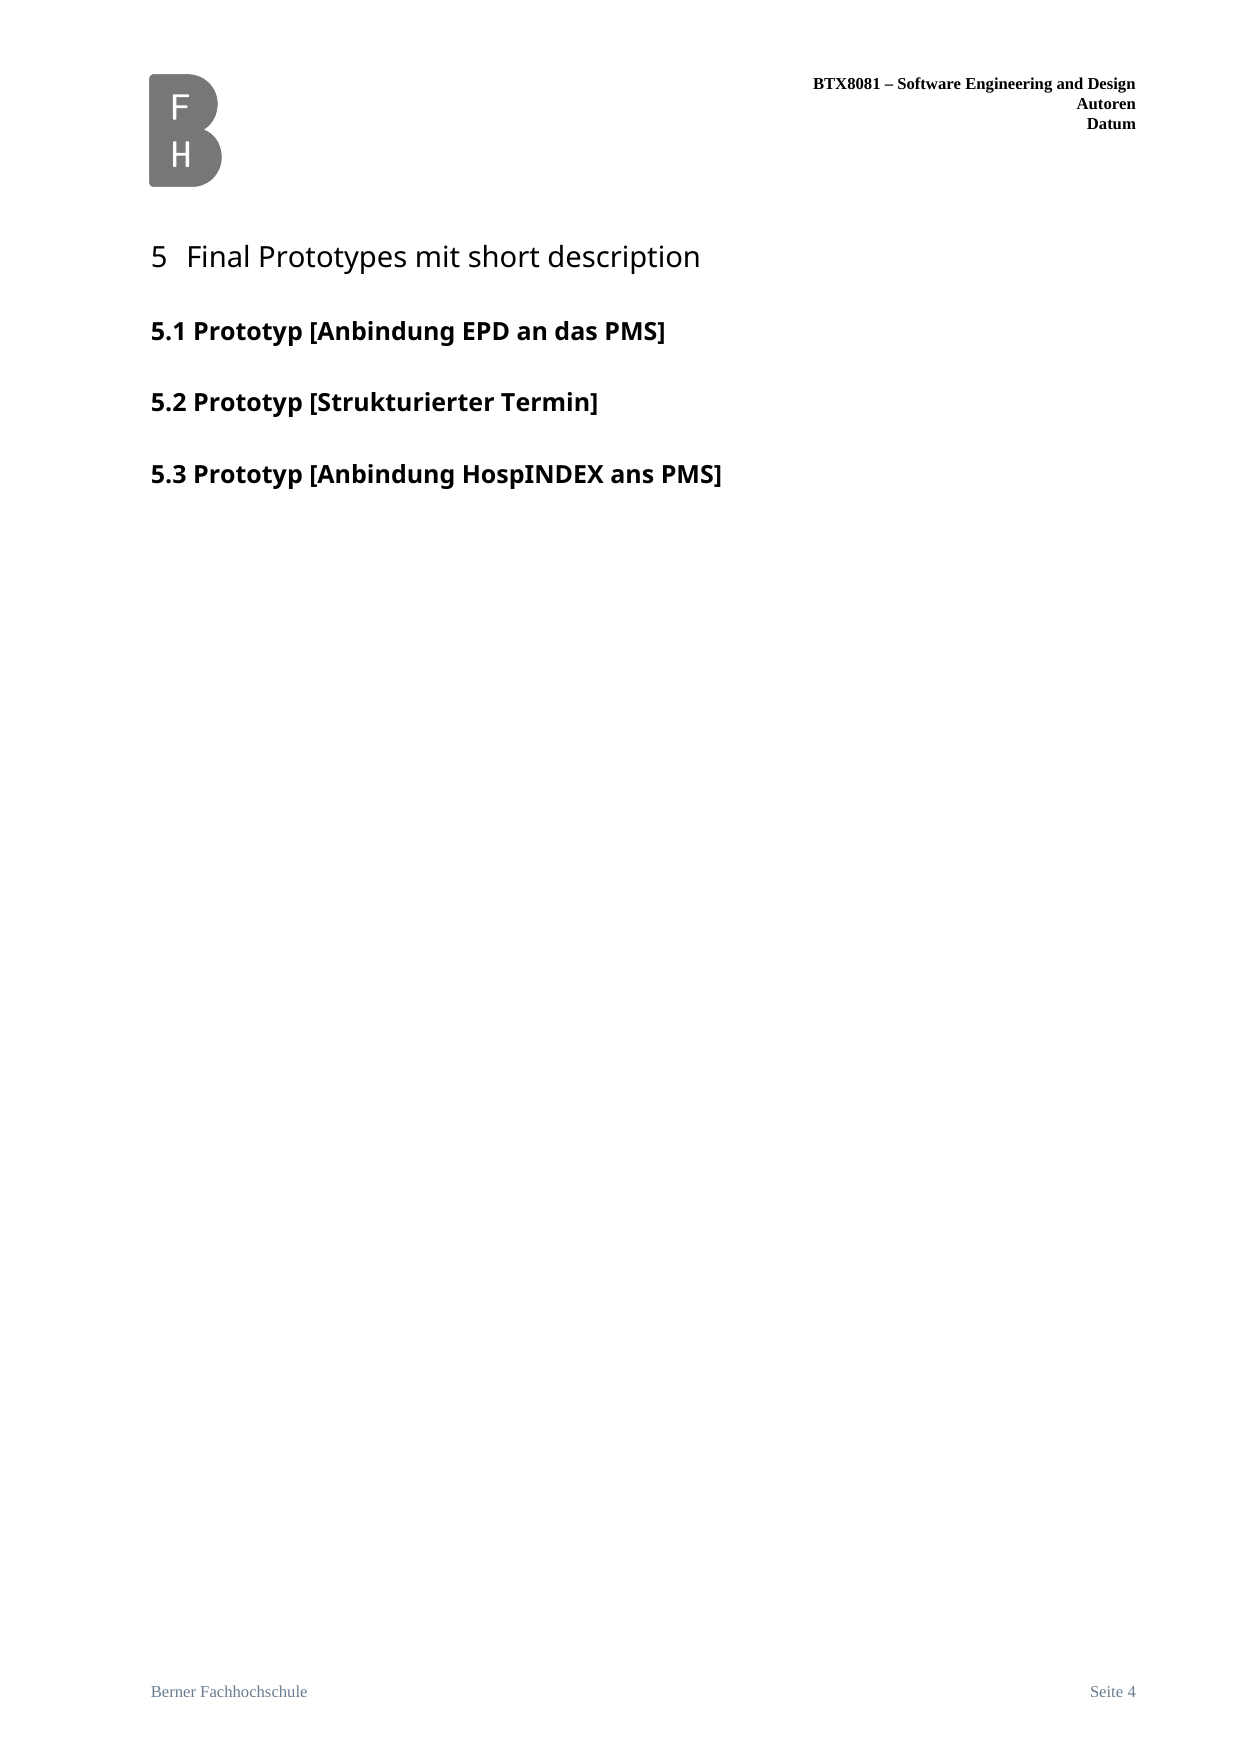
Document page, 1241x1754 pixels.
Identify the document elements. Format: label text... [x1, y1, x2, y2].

subtitle Prototyp [Anbindung HospINDEX ans PMS] [151, 457, 1136, 491]
subtitle Final Prototypes mit short description [151, 236, 1136, 276]
subtitle Prototyp [Strukturierter Termin] [151, 385, 1136, 419]
subtitle Prototyp [Anbindung EPD an das PMS] [151, 313, 1136, 347]
